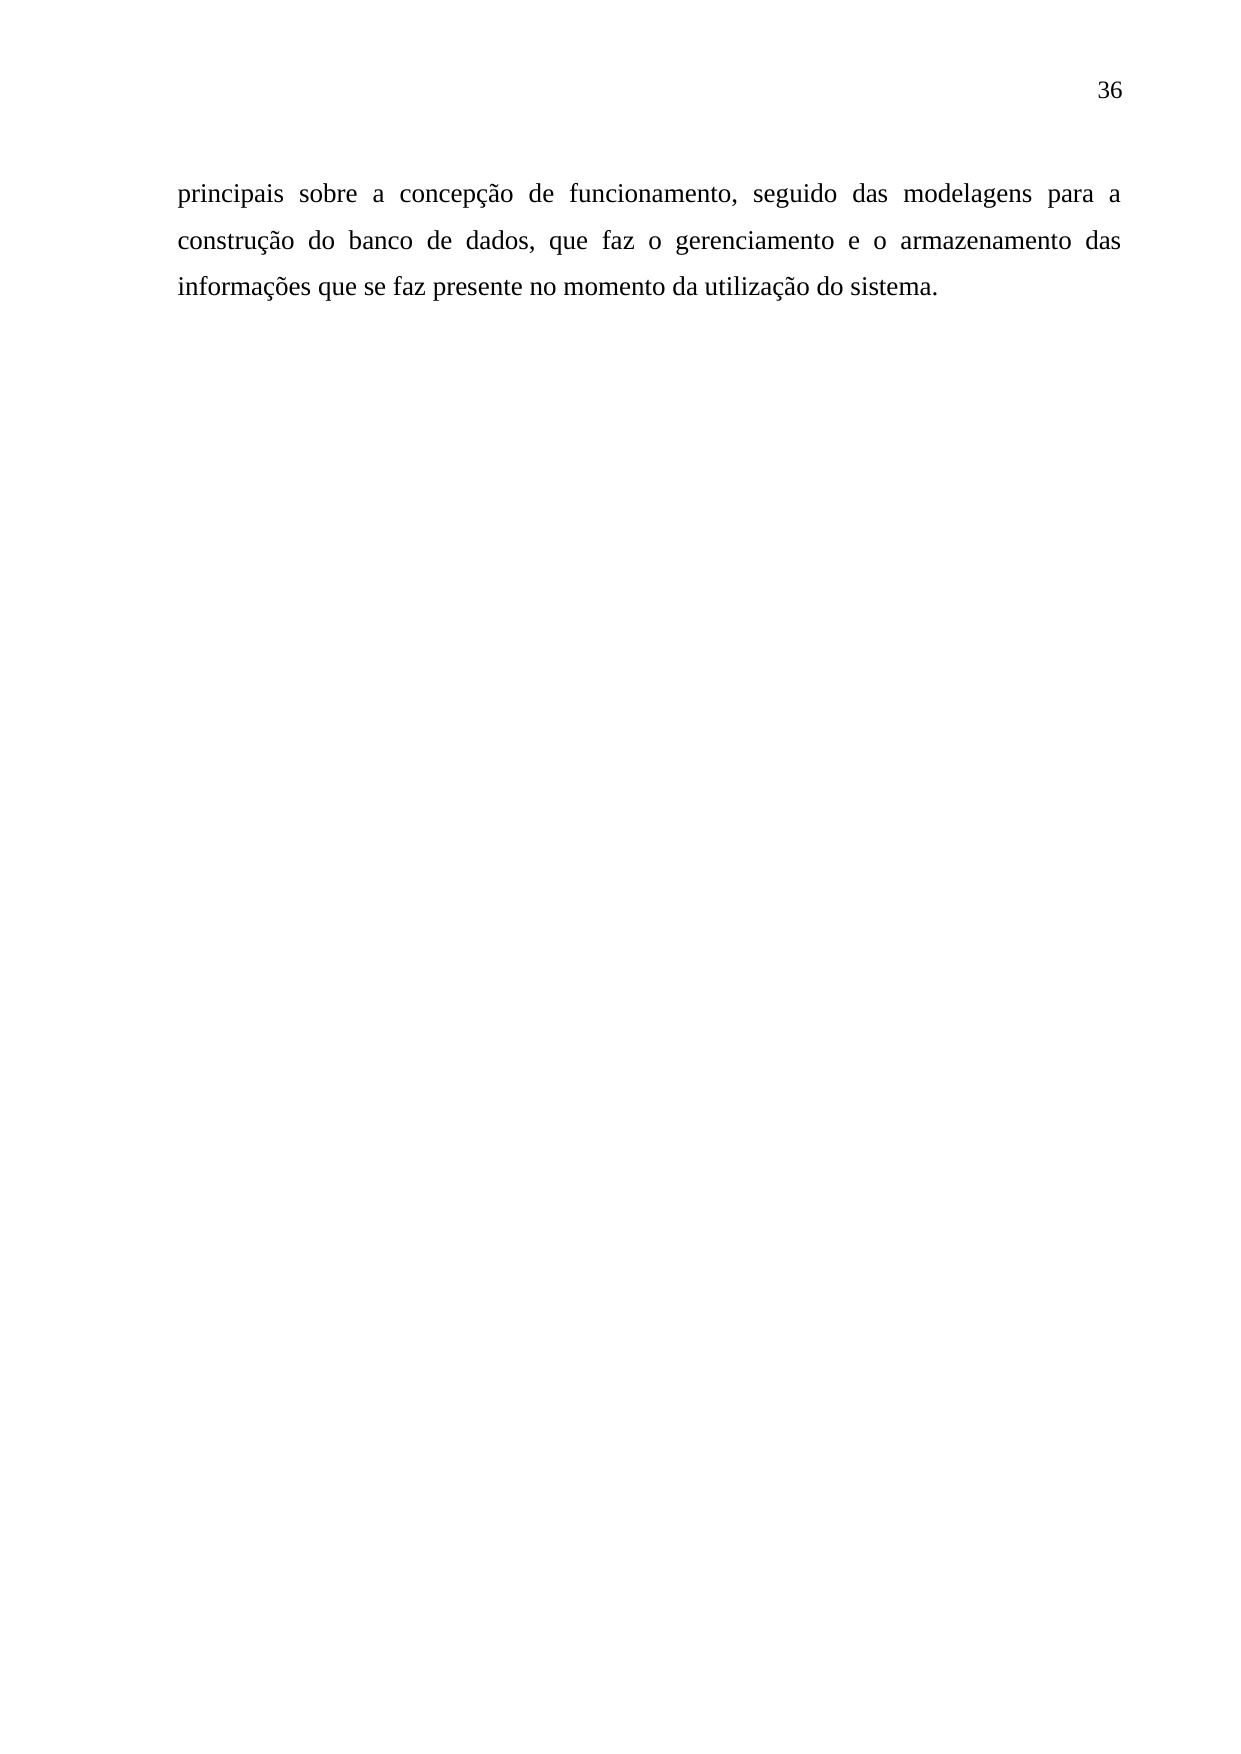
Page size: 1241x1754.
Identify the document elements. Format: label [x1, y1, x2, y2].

text [177, 177, 1122, 302]
